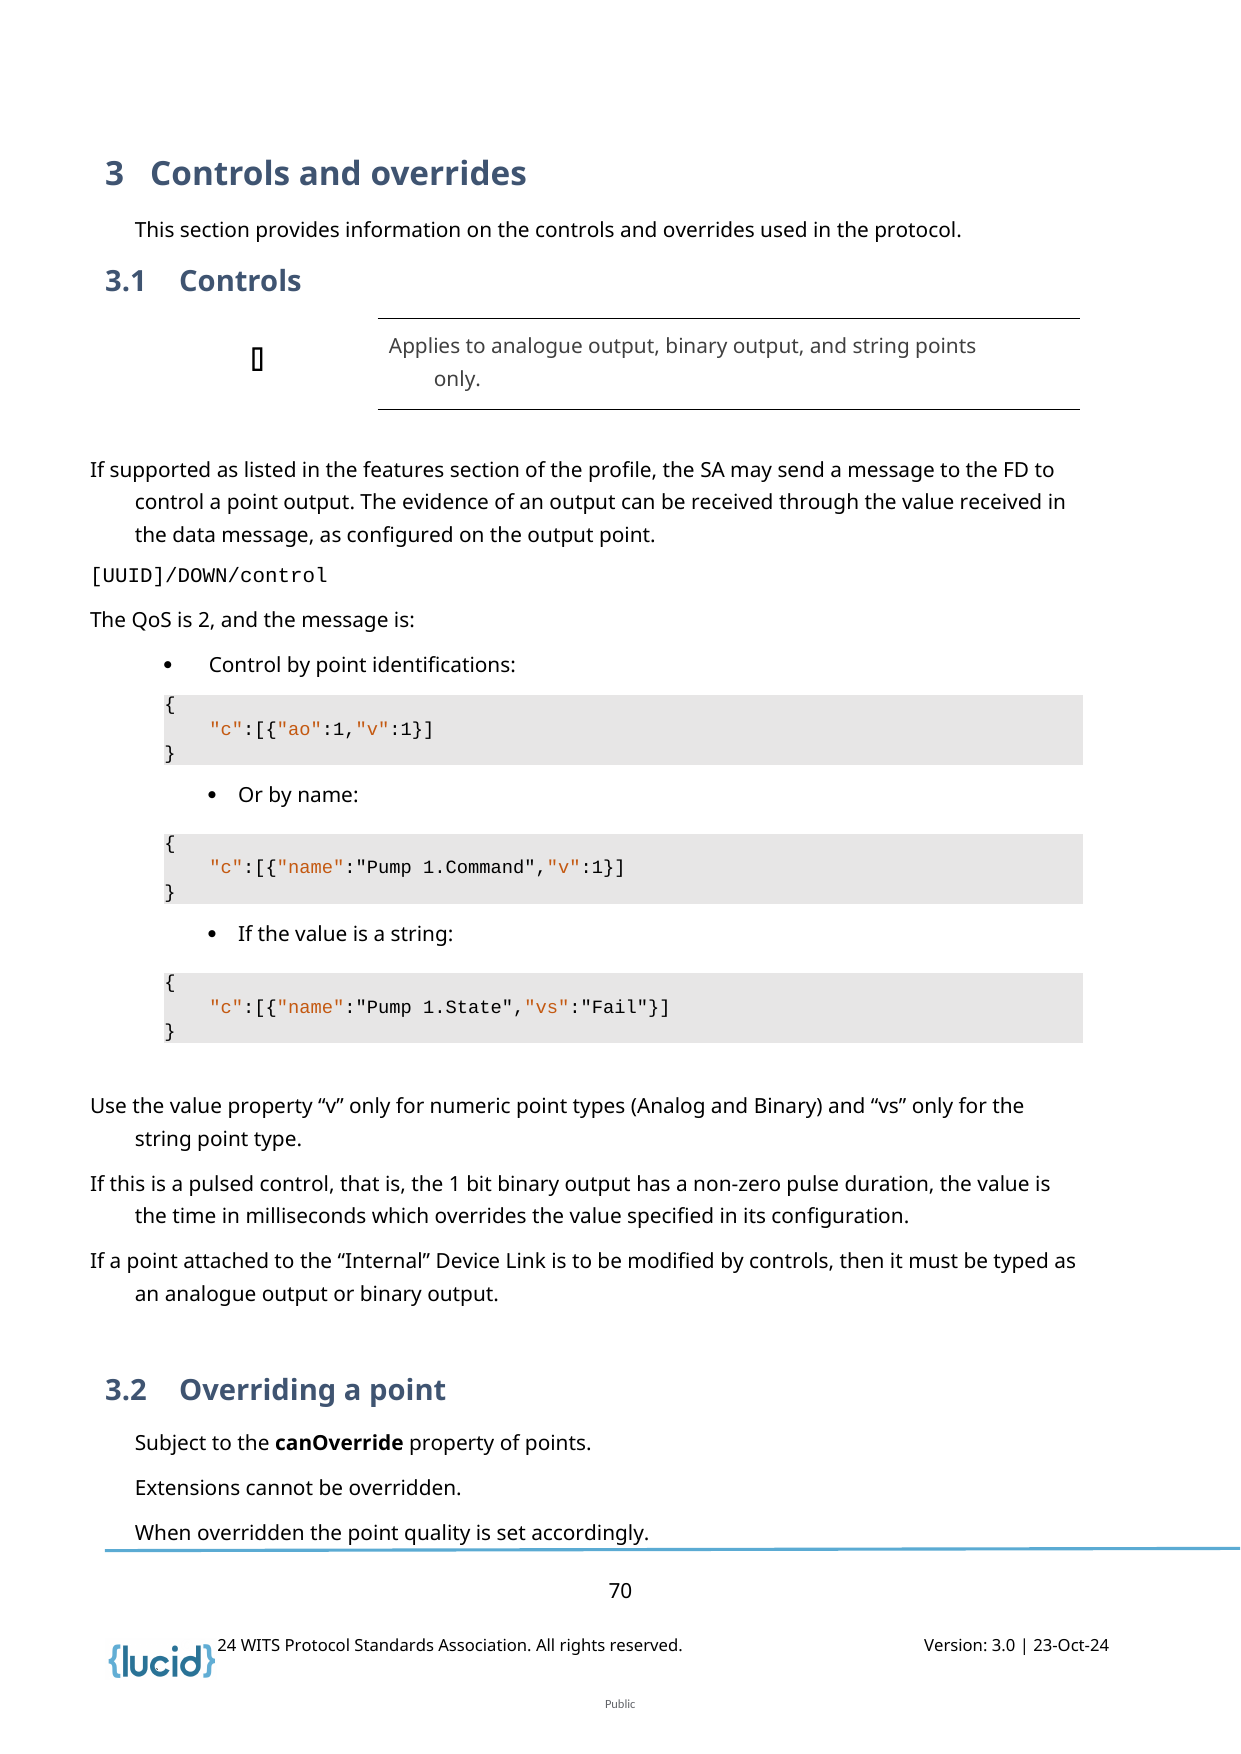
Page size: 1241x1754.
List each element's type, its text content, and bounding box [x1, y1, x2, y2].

text } [164, 744, 1083, 765]
text { [164, 695, 1083, 716]
text Or by name: [208, 781, 1083, 809]
subtitle Controls and overrides [105, 150, 1083, 195]
text If the value is a string: [208, 919, 1083, 948]
text When overridden the point quality is set accordingly. [134, 1518, 1047, 1546]
text "c":[{"name":"Pump 1.Command","v":1}] [164, 858, 1083, 879]
text [UUID]/DOWN/control [90, 565, 1083, 589]
text If this is a pulsed control, that is, the 1 bit binary output has a non-zero pulse duration, the value is the time in milliseconds which overrides the value specified in its configuration. [90, 1169, 1083, 1230]
text This section provides information on the controls and overrides used in the protocol. [134, 215, 1047, 243]
text } [164, 883, 1083, 904]
text Use the value property “v” only for numeric point types (Analog and Binary) and “vs” only for the string point type. [90, 1091, 1083, 1152]
subtitle Controls [105, 260, 1083, 299]
text Subject to the canOverride property of points. [134, 1428, 1047, 1456]
text "c":[{"name":"Pump 1.State","vs":"Fail"}] [164, 997, 1083, 1019]
text Control by point identifications: [164, 650, 1083, 678]
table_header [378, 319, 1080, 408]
text Extensions cannot be overridden. [134, 1473, 1047, 1501]
text The QoS is 2, and the message is: [90, 605, 1083, 633]
text } [164, 1022, 1083, 1043]
text If a point attached to the “Internal” Device Link is to be modified by controls, then it must be typed as an analogue output or binary output. [90, 1247, 1083, 1308]
text "c":[{"ao":1,"v":1}] [164, 719, 1083, 741]
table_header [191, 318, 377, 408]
subtitle Overriding a point [105, 1369, 1083, 1409]
text { [164, 973, 1083, 994]
text If supported as listed in the features section of the profile, the SA may send a message to the FD to control a point output. The evidence of an output can be received through the value received in the data message, as configured on the output point. [90, 455, 1083, 548]
picture [104, 1638, 218, 1680]
text { [164, 834, 1083, 855]
